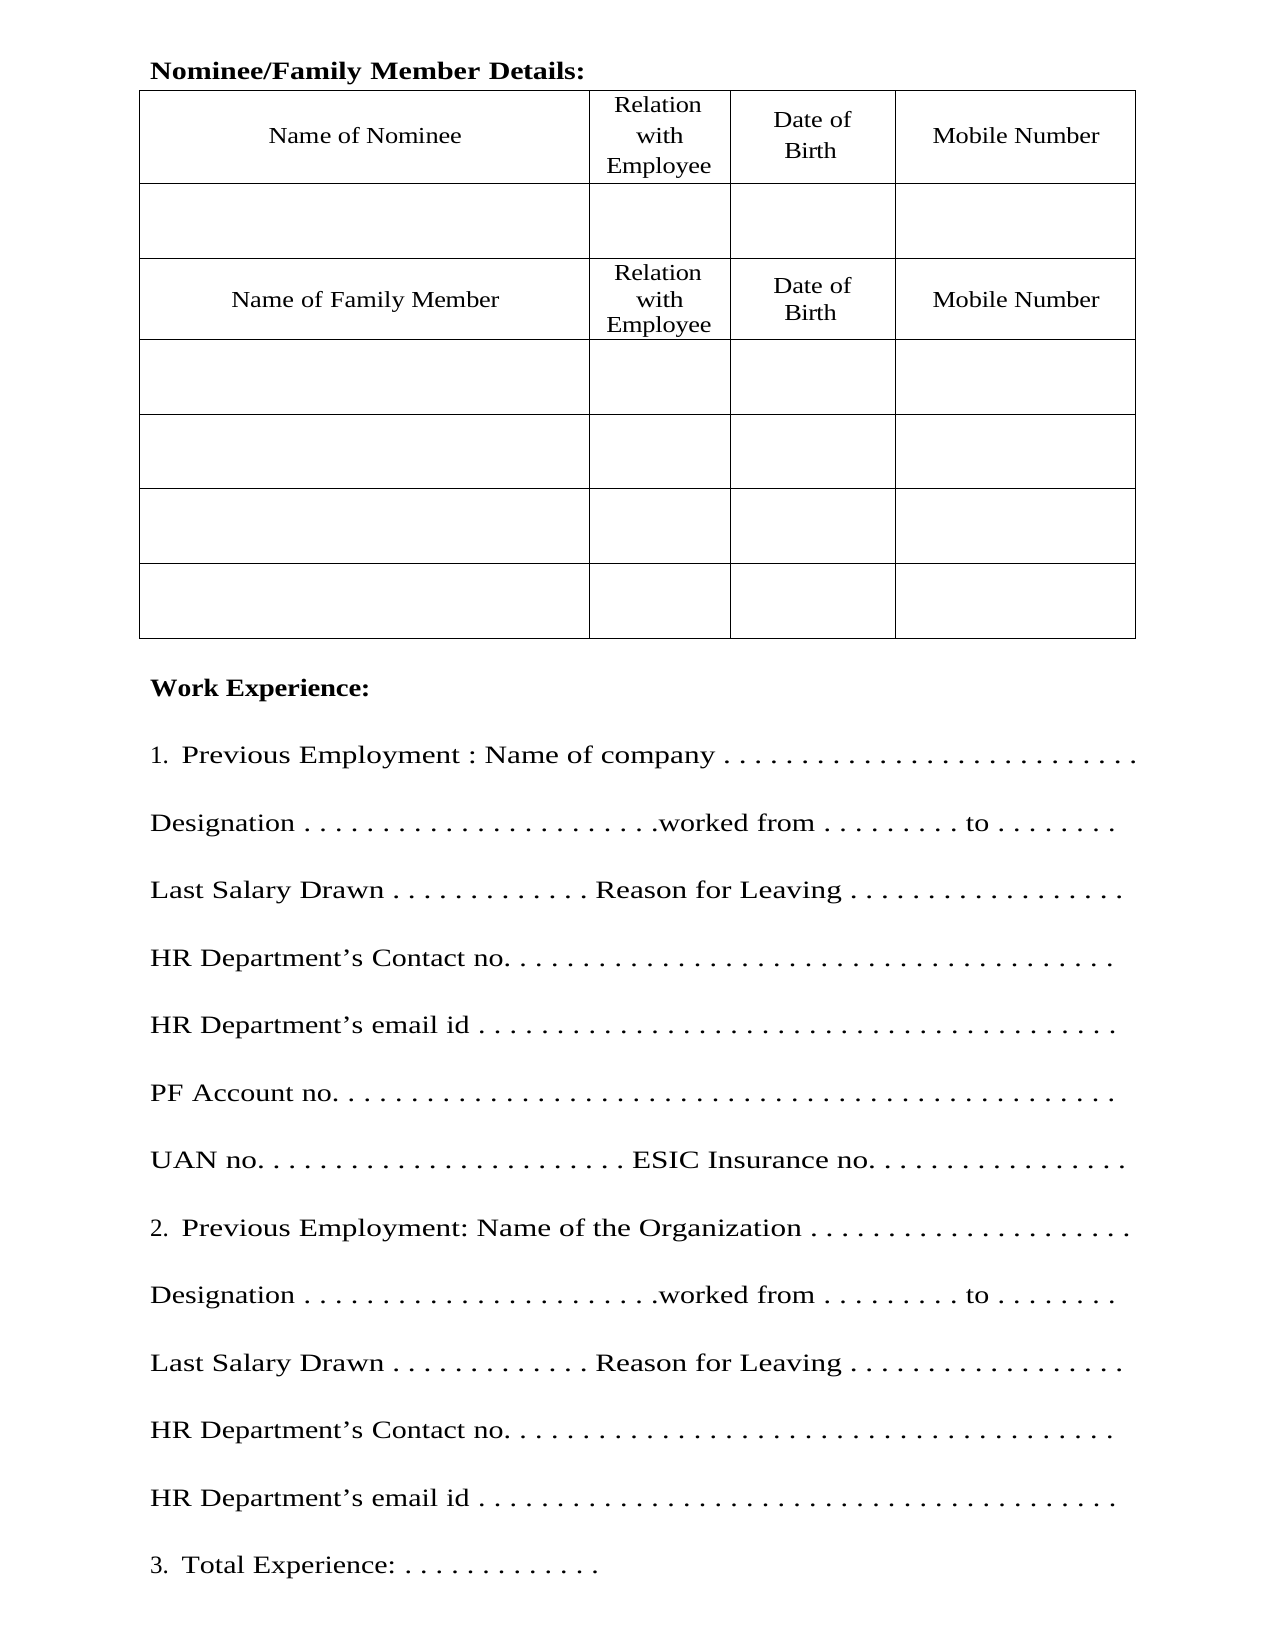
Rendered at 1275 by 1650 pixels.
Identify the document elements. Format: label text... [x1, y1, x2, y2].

text Last Salary Drawn . . . . . . . . . . . . . Reason for Leaving . . . . . . . . . . . . . . . . . . [150, 1348, 1158, 1377]
table_cell [731, 184, 895, 258]
table_cell [731, 415, 895, 488]
table_cell [140, 184, 589, 258]
text Last Salary Drawn . . . . . . . . . . . . . Reason for Leaving . . . . . . . . . . . . . . . . . . [150, 876, 1158, 904]
text Designation . . . . . . . . . . . . . . . . . . . . . . .worked from . . . . . . . . . to . . . . . . . . [150, 808, 1158, 837]
text Nominee/Family Member Details: [150, 56, 1158, 85]
text Designation . . . . . . . . . . . . . . . . . . . . . . .worked from . . . . . . . . . to . . . . . . . . [150, 1281, 1158, 1309]
table_cell [731, 340, 895, 413]
table_cell Name of Family Member [140, 259, 589, 338]
list Total Experience: . . . . . . . . . . . . . [150, 1551, 1158, 1579]
table_cell [731, 564, 895, 638]
table_cell [140, 415, 589, 488]
table_cell [140, 564, 589, 638]
text UAN no. . . . . . . . . . . . . . . . . . . . . . . . ESIC Insurance no. . . . . . . . . . . . . . . . . [150, 1146, 1158, 1174]
text HR Department’s email id . . . . . . . . . . . . . . . . . . . . . . . . . . . . . . . . . . . . . . . . . [150, 1011, 1158, 1039]
table_cell [140, 340, 589, 413]
text PF Account no. . . . . . . . . . . . . . . . . . . . . . . . . . . . . . . . . . . . . . . . . . . . . . . . . . [150, 1078, 1158, 1107]
table_cell [896, 415, 1135, 488]
table_cell [590, 184, 730, 258]
list Previous Employment: Name of the Organization . . . . . . . . . . . . . . . . . . . . . [150, 1213, 1158, 1242]
table_cell [590, 340, 730, 413]
table_cell [731, 489, 895, 563]
table_cell [896, 564, 1135, 638]
table_cell [590, 415, 730, 488]
table_cell [896, 340, 1135, 413]
table_header Relation with Employee [590, 91, 730, 183]
table_header Name of Nominee [140, 91, 589, 183]
text Work Experience: [150, 673, 1158, 702]
table_cell Date of Birth [731, 259, 895, 338]
table_cell [896, 489, 1135, 563]
table_cell [896, 184, 1135, 258]
text HR Department’s Contact no. . . . . . . . . . . . . . . . . . . . . . . . . . . . . . . . . . . . . . . [150, 1416, 1158, 1444]
text HR Department’s Contact no. . . . . . . . . . . . . . . . . . . . . . . . . . . . . . . . . . . . . . . [150, 943, 1158, 972]
list Previous Employment : Name of company . . . . . . . . . . . . . . . . . . . . . . . . . . . [150, 741, 1158, 769]
table_cell [140, 489, 589, 563]
text HR Department’s email id . . . . . . . . . . . . . . . . . . . . . . . . . . . . . . . . . . . . . . . . . [150, 1483, 1158, 1512]
table_cell Relation with Employee [590, 259, 730, 338]
table_header Mobile Number [896, 91, 1135, 183]
table_header Date of Birth [731, 91, 895, 183]
table_cell [590, 489, 730, 563]
table_cell [590, 564, 730, 638]
table_cell Mobile Number [896, 259, 1135, 338]
